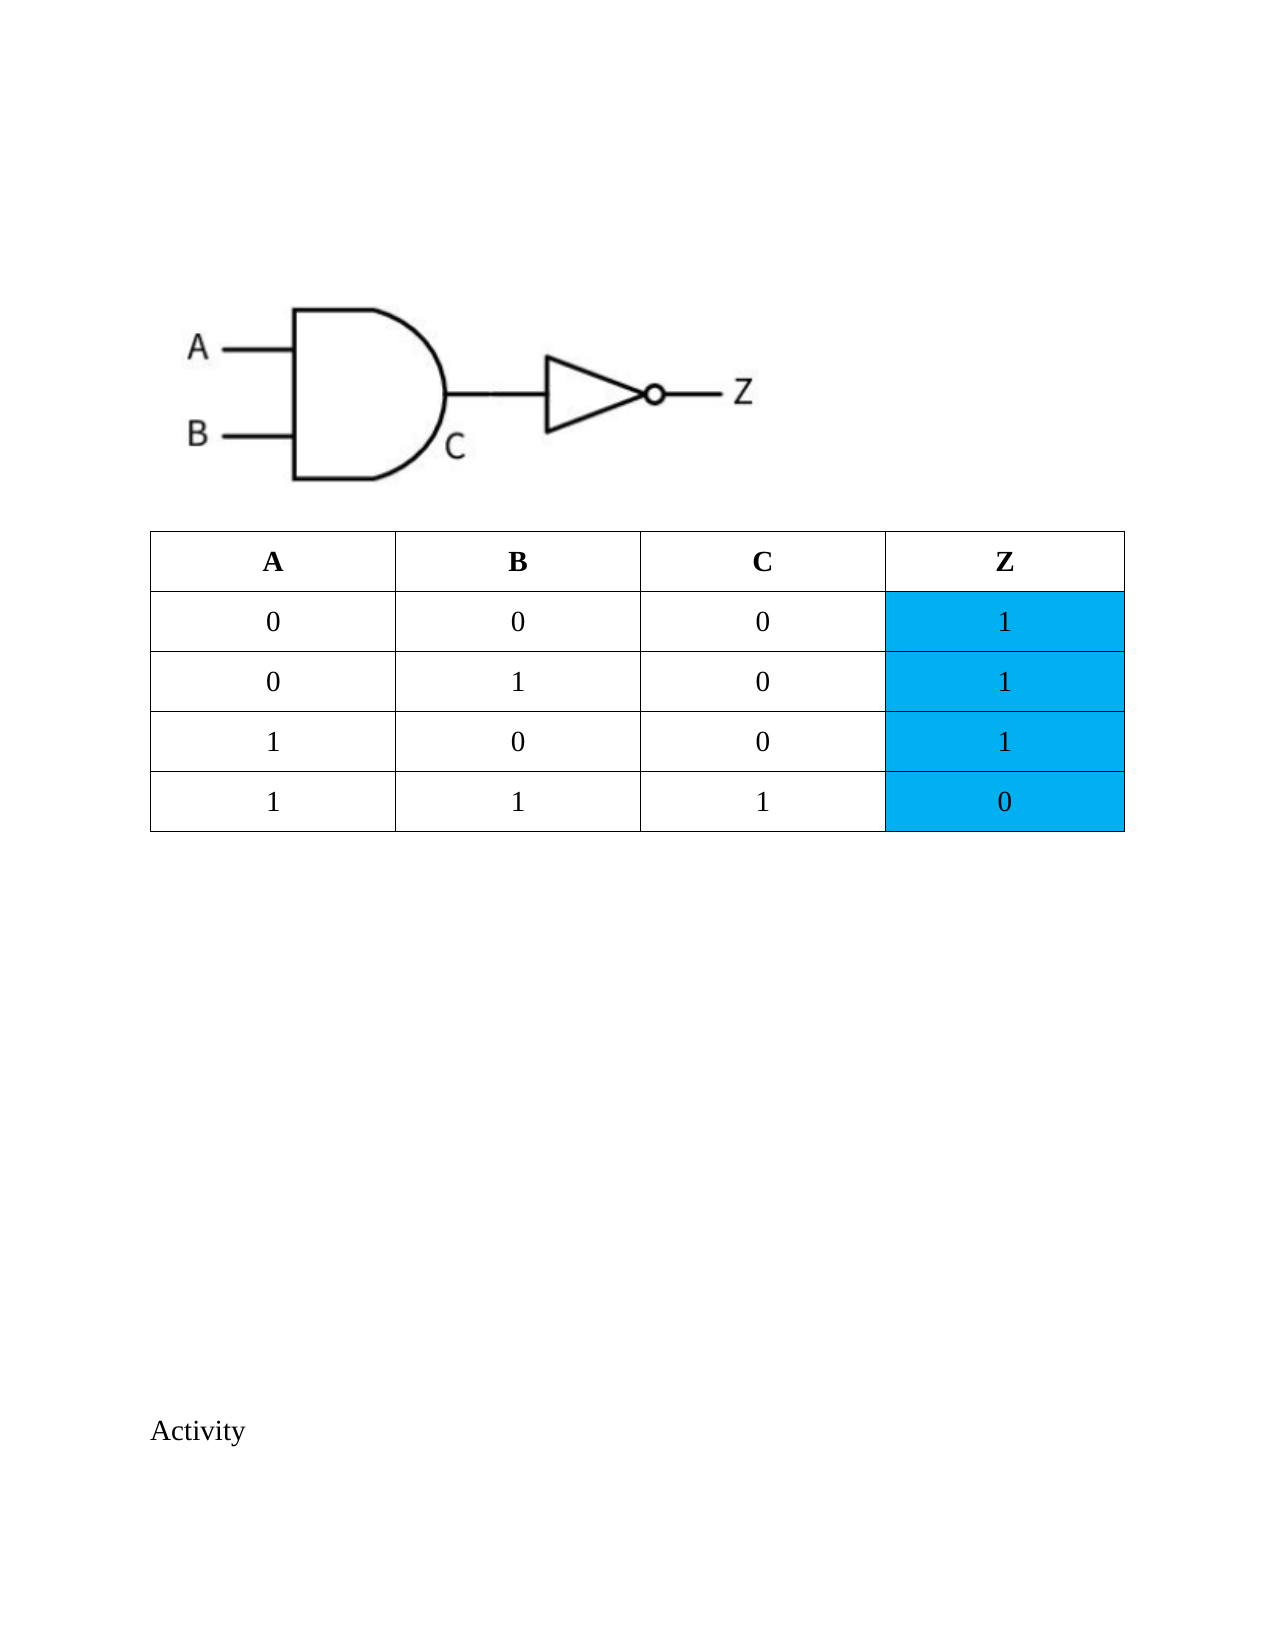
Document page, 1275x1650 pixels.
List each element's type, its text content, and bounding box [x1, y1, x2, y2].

table_cell 0 [151, 652, 395, 711]
table_cell 1 [886, 652, 1124, 711]
table_header B [396, 532, 640, 591]
table_cell 0 [641, 592, 885, 651]
table_cell 1 [151, 772, 395, 831]
table_header Z [886, 532, 1124, 591]
table_cell 1 [151, 712, 395, 771]
table_cell 1 [886, 592, 1124, 651]
picture [150, 271, 793, 512]
table_cell 0 [641, 712, 885, 771]
text Activity [150, 1413, 1125, 1446]
table_cell 1 [396, 772, 640, 831]
table_cell 0 [396, 592, 640, 651]
table_cell 0 [886, 772, 1124, 831]
table_cell 0 [151, 592, 395, 651]
table_cell 1 [641, 772, 885, 831]
table_header A [151, 532, 395, 591]
table_header C [641, 532, 885, 591]
table_cell 1 [396, 652, 640, 711]
table_cell 1 [886, 712, 1124, 771]
table_cell 0 [396, 712, 640, 771]
table_cell 0 [641, 652, 885, 711]
